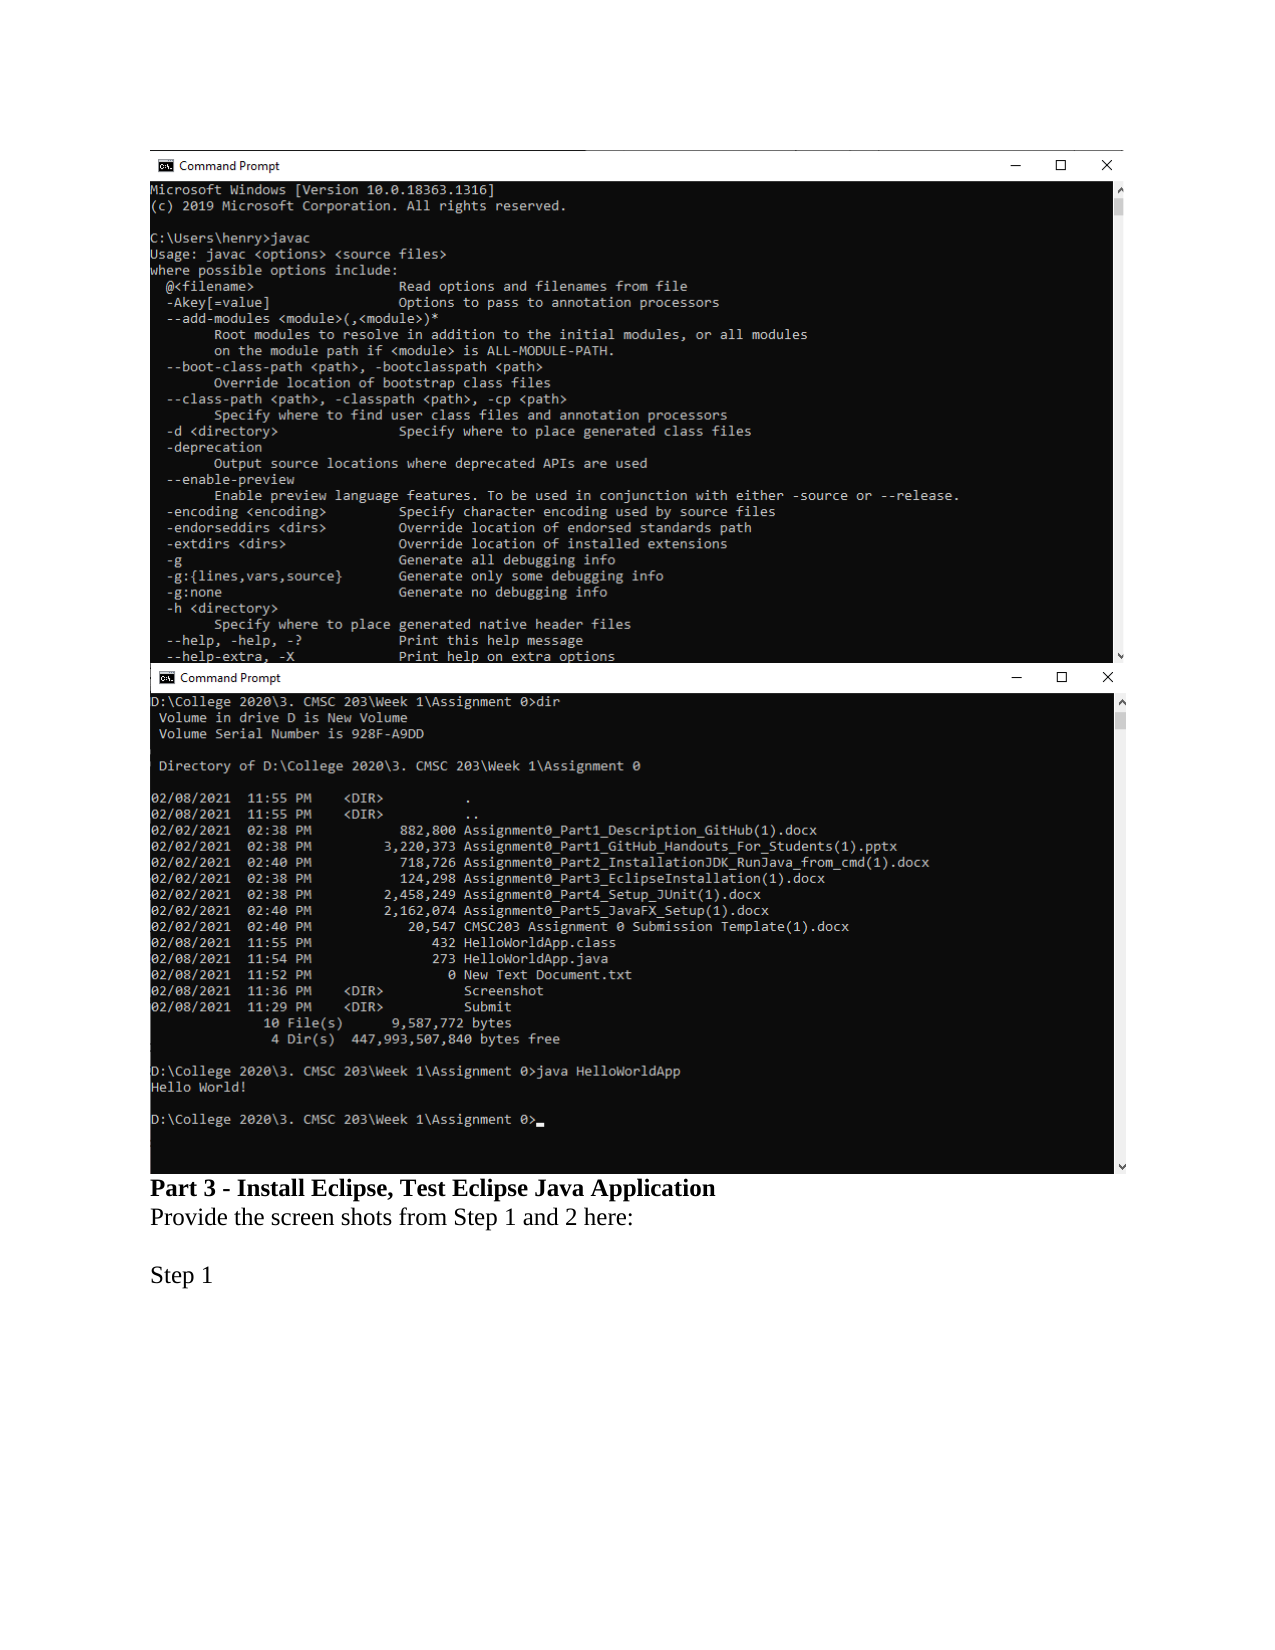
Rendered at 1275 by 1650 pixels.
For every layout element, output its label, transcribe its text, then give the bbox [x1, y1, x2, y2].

text Provide the screen shots from Step 1 and 2 here: [150, 1202, 1125, 1231]
picture [150, 150, 1126, 1174]
text Step 1 [150, 1260, 1125, 1288]
text Part 3 - Install Eclipse, Test Eclipse Java Application [150, 1174, 1125, 1202]
